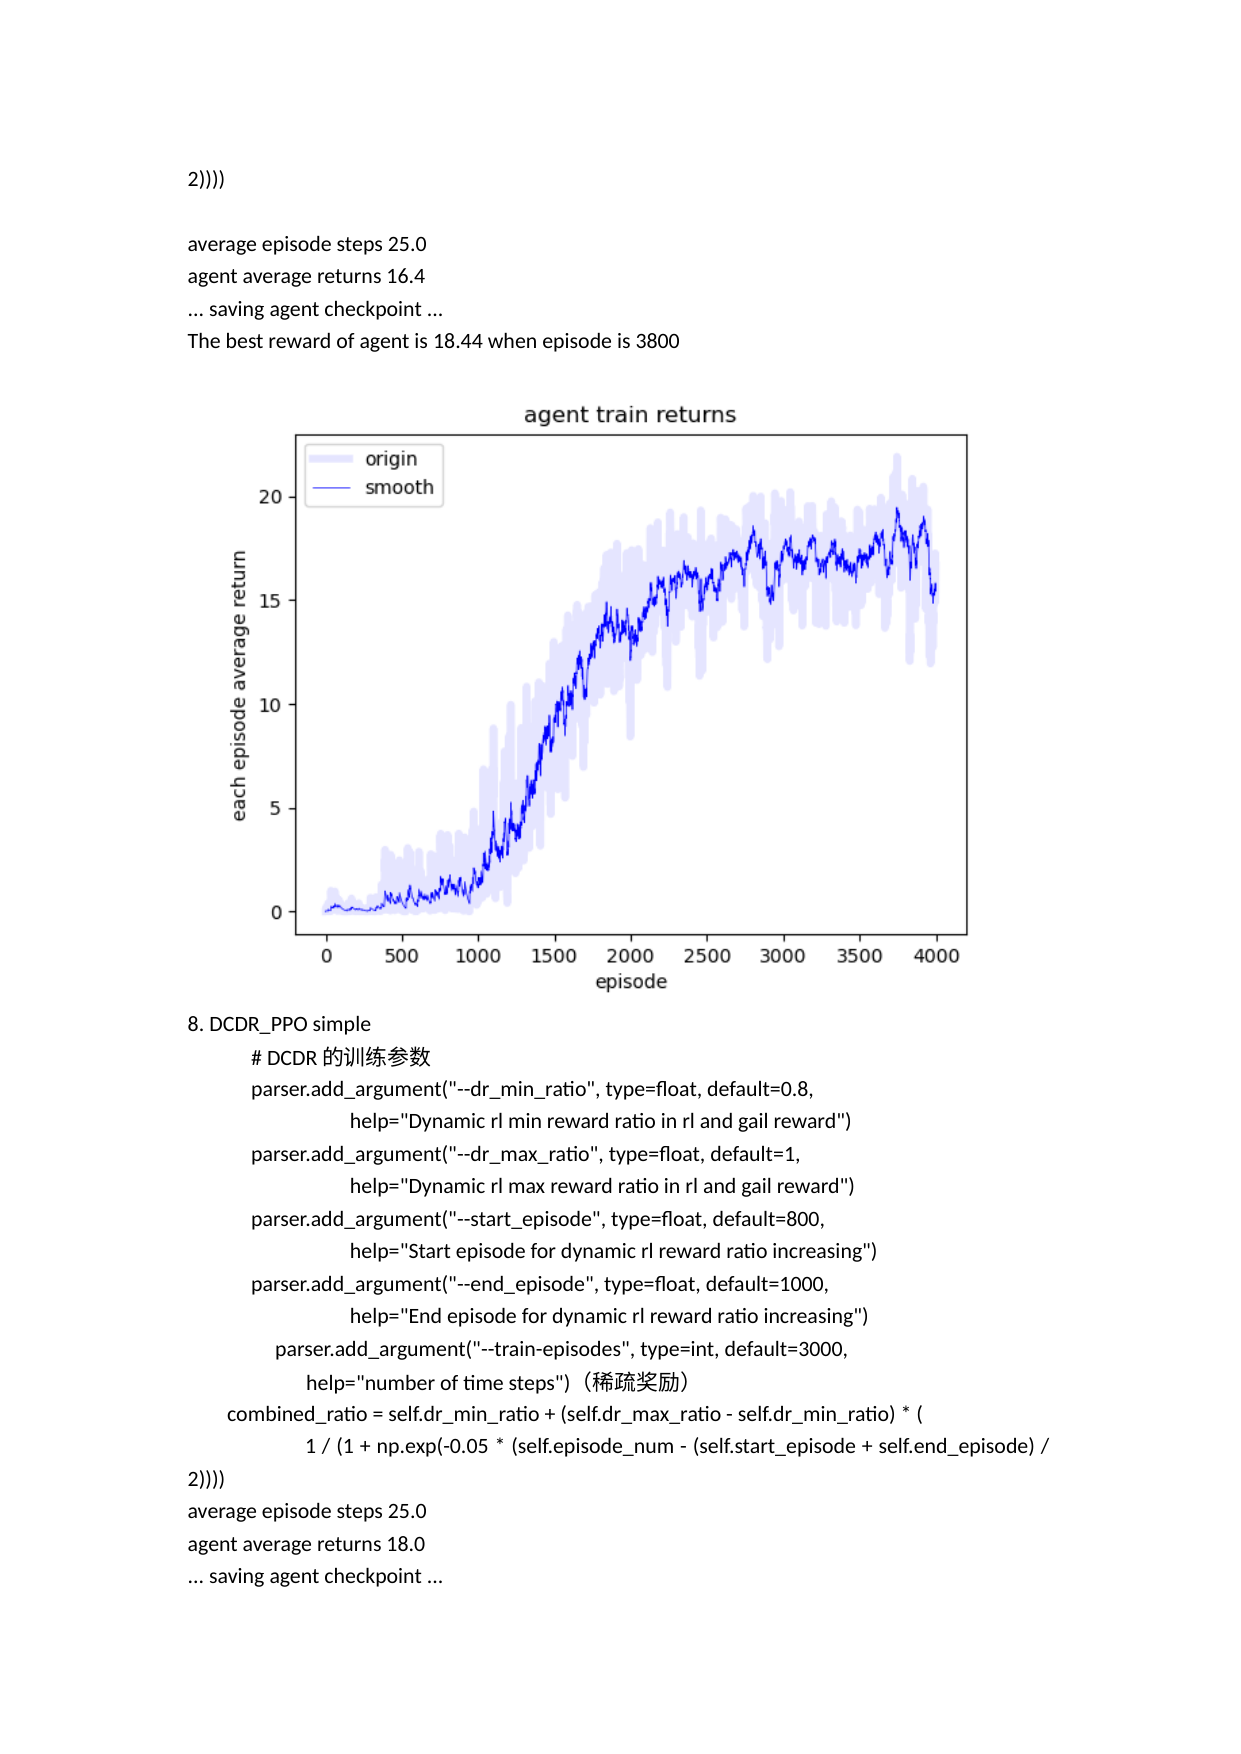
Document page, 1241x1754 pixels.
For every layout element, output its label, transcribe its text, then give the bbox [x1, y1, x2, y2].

text combined_ratio = self.dr_min_ratio + (self.dr_max_ratio - self.dr_min_ratio) * ( [187, 1397, 1053, 1429]
text parser.add_argument("--start_episode", type=float, default=800, [231, 1202, 1053, 1234]
text # DCDR的训练参数 [187, 1039, 1053, 1072]
text help="Dynamic rl max reward ratio in rl and gail reward") [231, 1169, 1053, 1202]
list The best reward of agent is 18.44 when episode is 3800 [187, 324, 1053, 357]
text parser.add_argument("--dr_min_ratio", type=float, default=0.8, [231, 1072, 1053, 1104]
list ... saving agent checkpoint ... [187, 292, 1053, 324]
text help="number of time steps")（稀疏奖励） [187, 1364, 1053, 1397]
list average episode steps 25.0 [187, 227, 1053, 259]
list agent average returns 16.4 [187, 259, 1053, 292]
text 1 / (1 + np.exp(-0.05 * (self.episode_num - (self.start_episode + self.end_episode) / 2)))) [187, 1429, 1053, 1494]
picture [187, 357, 1053, 1006]
text 8. DCDR_PPO simple [187, 1007, 1053, 1039]
list ... saving agent checkpoint ... [187, 1559, 1053, 1592]
text help="Start episode for dynamic rl reward ratio increasing") [231, 1234, 1053, 1267]
list agent average returns 18.0 [187, 1527, 1053, 1559]
text help="End episode for dynamic rl reward ratio increasing") [231, 1299, 1053, 1332]
text parser.add_argument("--train-episodes", type=int, default=3000, [231, 1332, 1053, 1364]
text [187, 162, 1053, 194]
text parser.add_argument("--dr_max_ratio", type=float, default=1, [231, 1137, 1053, 1169]
list average episode steps 25.0 [187, 1494, 1053, 1527]
text parser.add_argument("--end_episode", type=float, default=1000, [231, 1267, 1053, 1299]
text help="Dynamic rl min reward ratio in rl and gail reward") [231, 1104, 1053, 1137]
